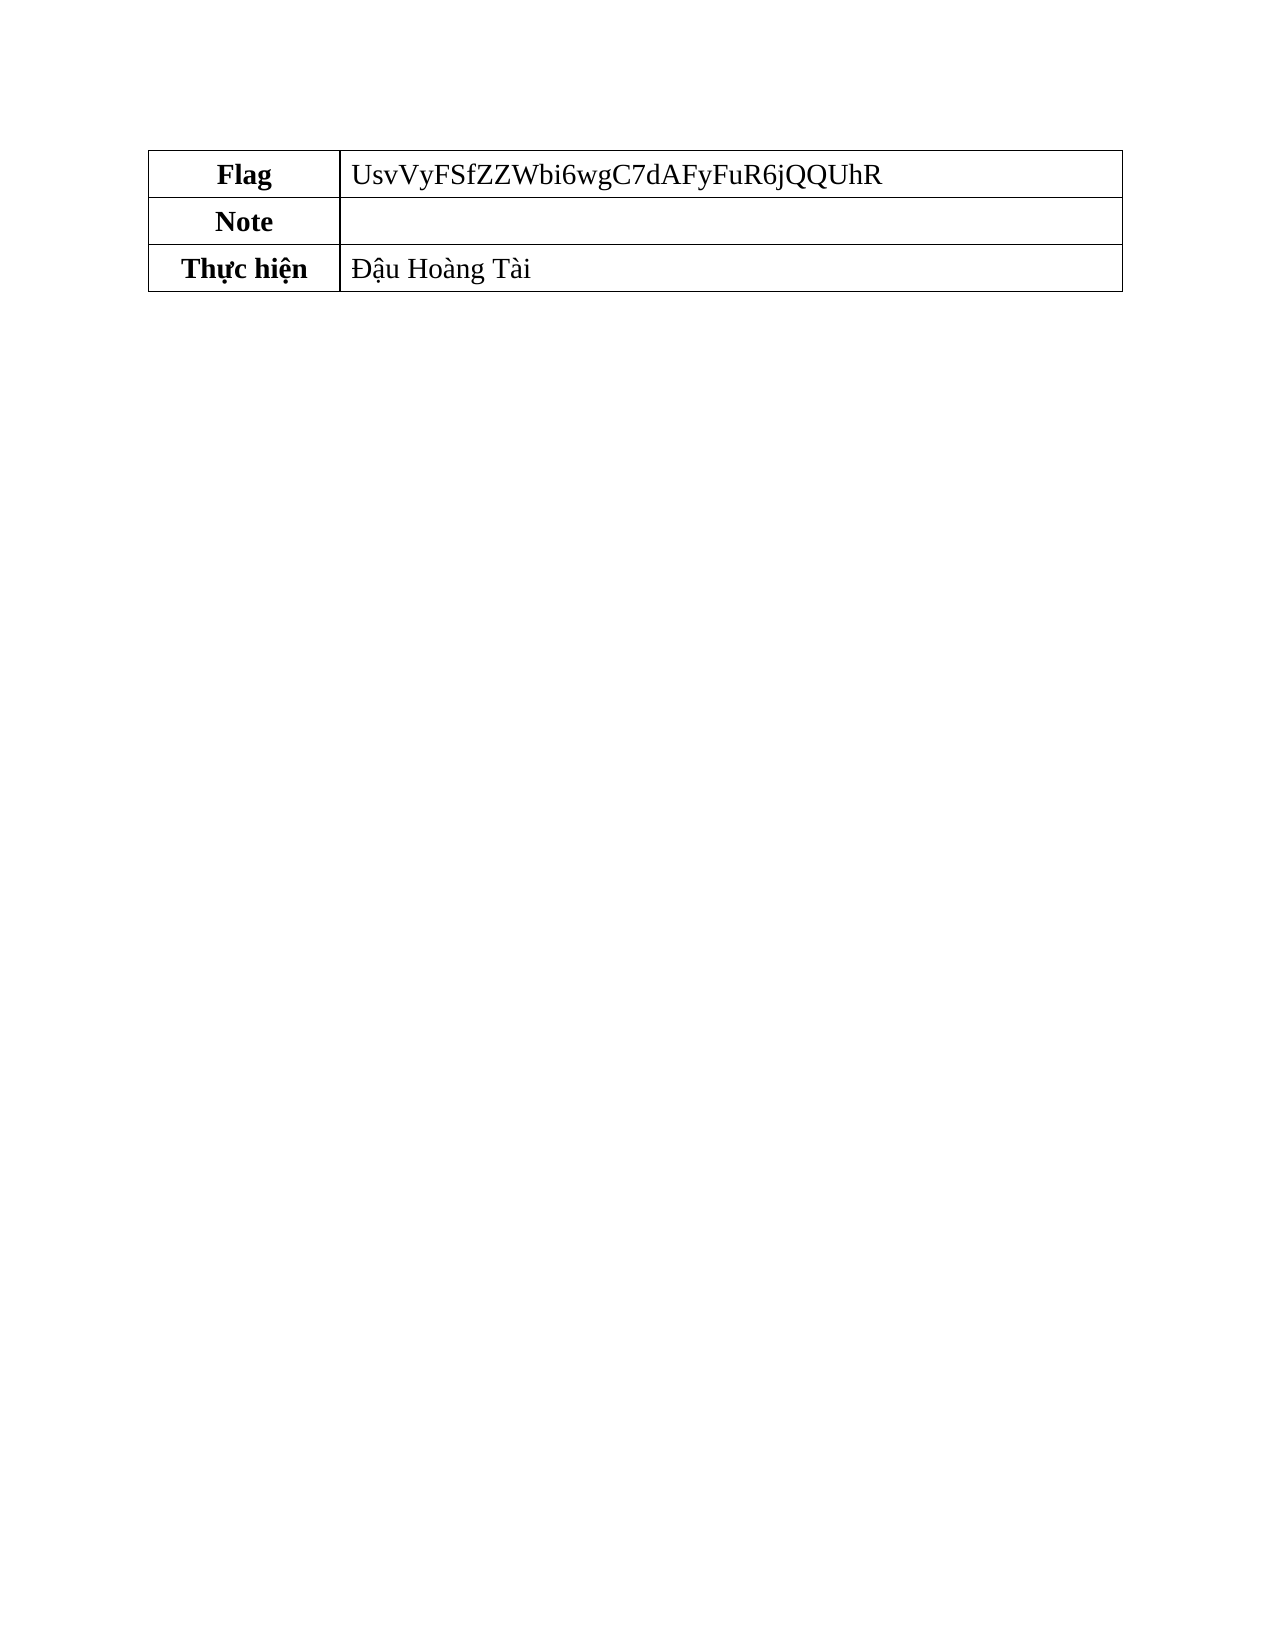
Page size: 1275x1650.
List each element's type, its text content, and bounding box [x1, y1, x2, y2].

table_cell Thực hiện [149, 245, 339, 291]
table_cell Note [149, 198, 339, 244]
table_cell UsvVyFSfZZWbi6wgC7dAFyFuR6jQQUhR [341, 151, 1122, 197]
table_cell Đậu Hoàng Tài [341, 245, 1122, 291]
table_cell [341, 198, 1122, 244]
table_cell Flag [149, 151, 339, 197]
